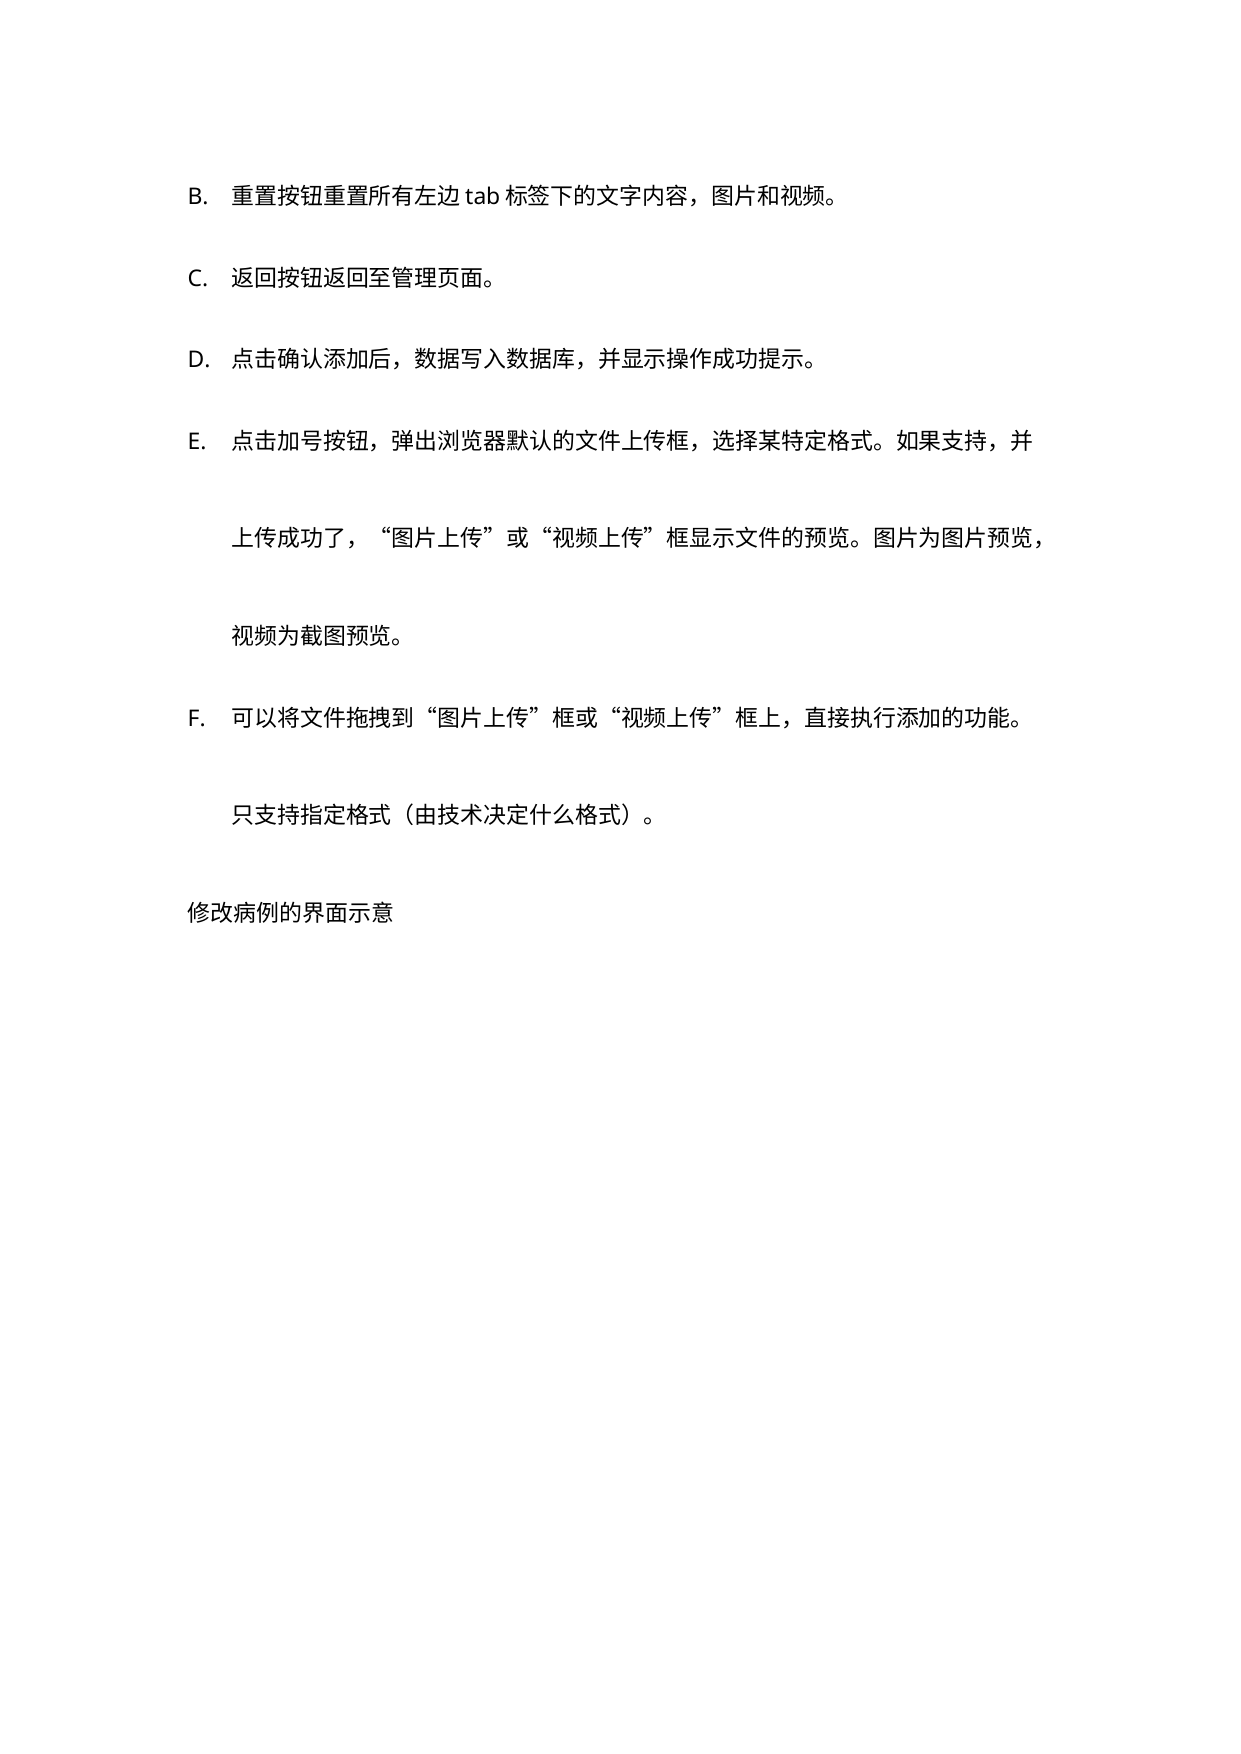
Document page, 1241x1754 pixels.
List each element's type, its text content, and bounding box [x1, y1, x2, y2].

list 点击确认添加后，数据写入数据库，并显示操作成功提示。 [187, 325, 1053, 390]
list 点击加号按钮，弹出浏览器默认的文件上传框，选择某特定格式。如果支持，并上传成功了，“图片上传”或“视频上传”框显示文件的预览。图片为图片预览，视频为截图预览。 [187, 407, 1053, 667]
text 修改病例的界面示意 [187, 879, 1053, 944]
list 可以将文件拖拽到“图片上传”框或“视频上传”框上，直接执行添加的功能。只支持指定格式（由技术决定什么格式）。 [187, 683, 1053, 846]
list 返回按钮返回至管理页面。 [187, 244, 1053, 309]
list 重置按钮重置所有左边tab标签下的文字内容，图片和视频。 [187, 162, 1053, 227]
